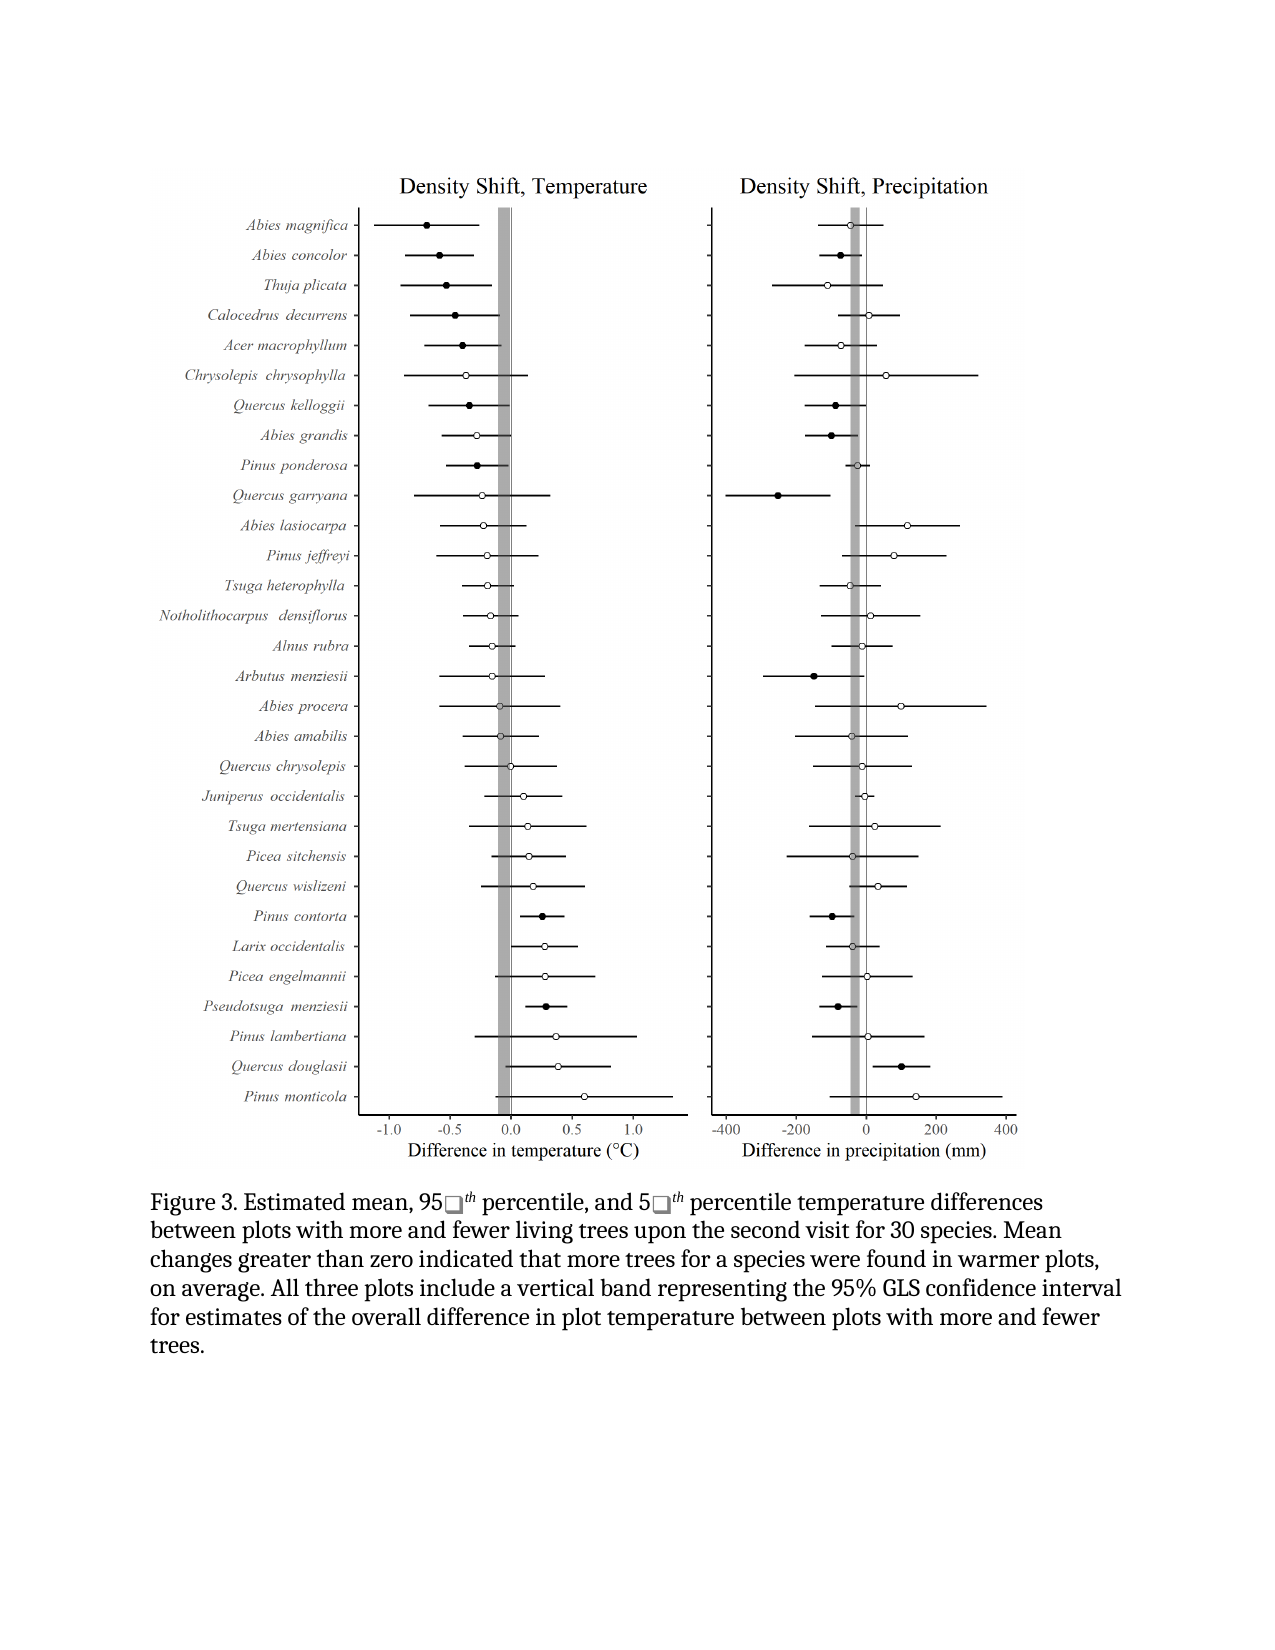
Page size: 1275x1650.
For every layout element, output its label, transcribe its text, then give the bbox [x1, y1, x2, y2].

text Figure 3. Estimated mean, 95 percentile, and 5 percentile temperature differences between plots with more and fewer living trees upon the second visit for 30 species. Mean changes greater than zero indicated that more trees for a species were found in warmer plots, on average. All three plots include a vertical band representing the 95% GLS confidence interval for estimates of the overall difference in plot temperature between plots with more and fewer trees. [150, 1187, 1125, 1360]
picture [150, 168, 1025, 1169]
